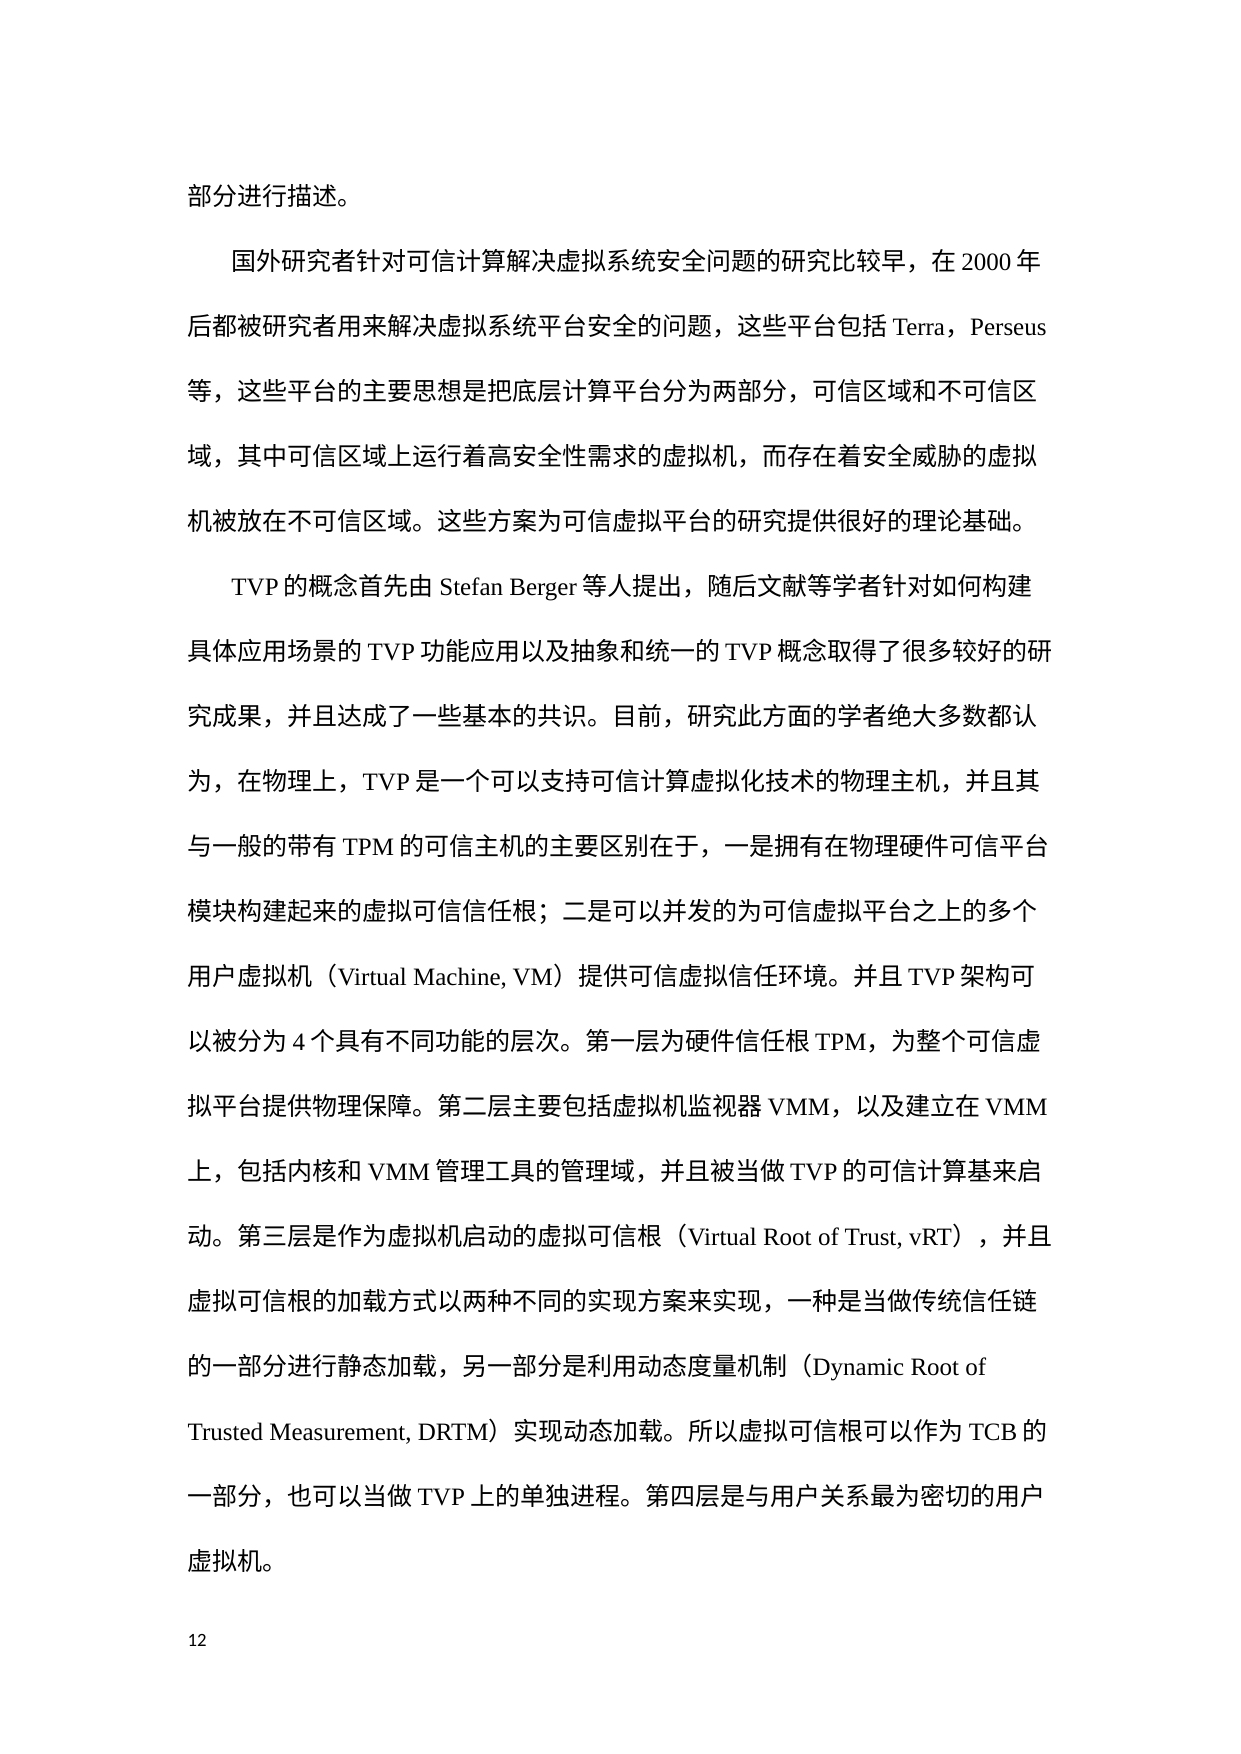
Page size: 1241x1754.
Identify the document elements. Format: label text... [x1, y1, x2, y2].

list TVP的概念首先由 Stefan Berger等人提出，随后文献等学者针对如何构建具体应用场景的TVP功能应用以及抽象和统一的TVP概念取得了很多较好的研究成果，并且达成了一些基本的共识。目前，研究此方面的学者绝大多数都认为，在物理上，TVP是一个可以支持可信计算虚拟化技术的物理主机，并且其与一般的带有TPM的可信主机的主要区别在于，一是拥有在物理硬件可信平台模块构建起来的虚拟可信信任根；二是可以并发的为可信虚拟平台之上的多个用户虚拟机（Virtual Machine, VM）提供可信虚拟信任环境。并且TVP架构可以被分为4个具有不同功能的层次。第一层为硬件信任根TPM，为整个可信虚拟平台提供物理保障。第二层主要包括虚拟机监视器VMM，以及建立在VMM上，包括内核和VMM管理工具的管理域，并且被当做TVP的可信计算基来启动。第三层是作为虚拟机启动的虚拟可信根（Virtual Root of Trust, vRT），并且虚拟可信根的加载方式以两种不同的实现方案来实现，一种是当做传统信任链的一部分进行静态加载，另一部分是利用动态度量机制（Dynamic Root of Trusted Measurement, DRTM）实现动态加载。所以虚拟可信根可以作为TCB的一部分，也可以当做TVP上的单独进程。第四层是与用户关系最为密切的用户虚拟机。 [187, 552, 1053, 1592]
list 国外研究者针对可信计算解决虚拟系统安全问题的研究比较早，在2000年后都被研究者用来解决虚拟系统平台安全的问题，这些平台包括Terra，Perseus等，这些平台的主要思想是把底层计算平台分为两部分，可信区域和不可信区域，其中可信区域上运行着高安全性需求的虚拟机，而存在着安全威胁的虚拟机被放在不可信区域。这些方案为可信虚拟平台的研究提供很好的理论基础。 [187, 227, 1053, 552]
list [187, 162, 1053, 227]
